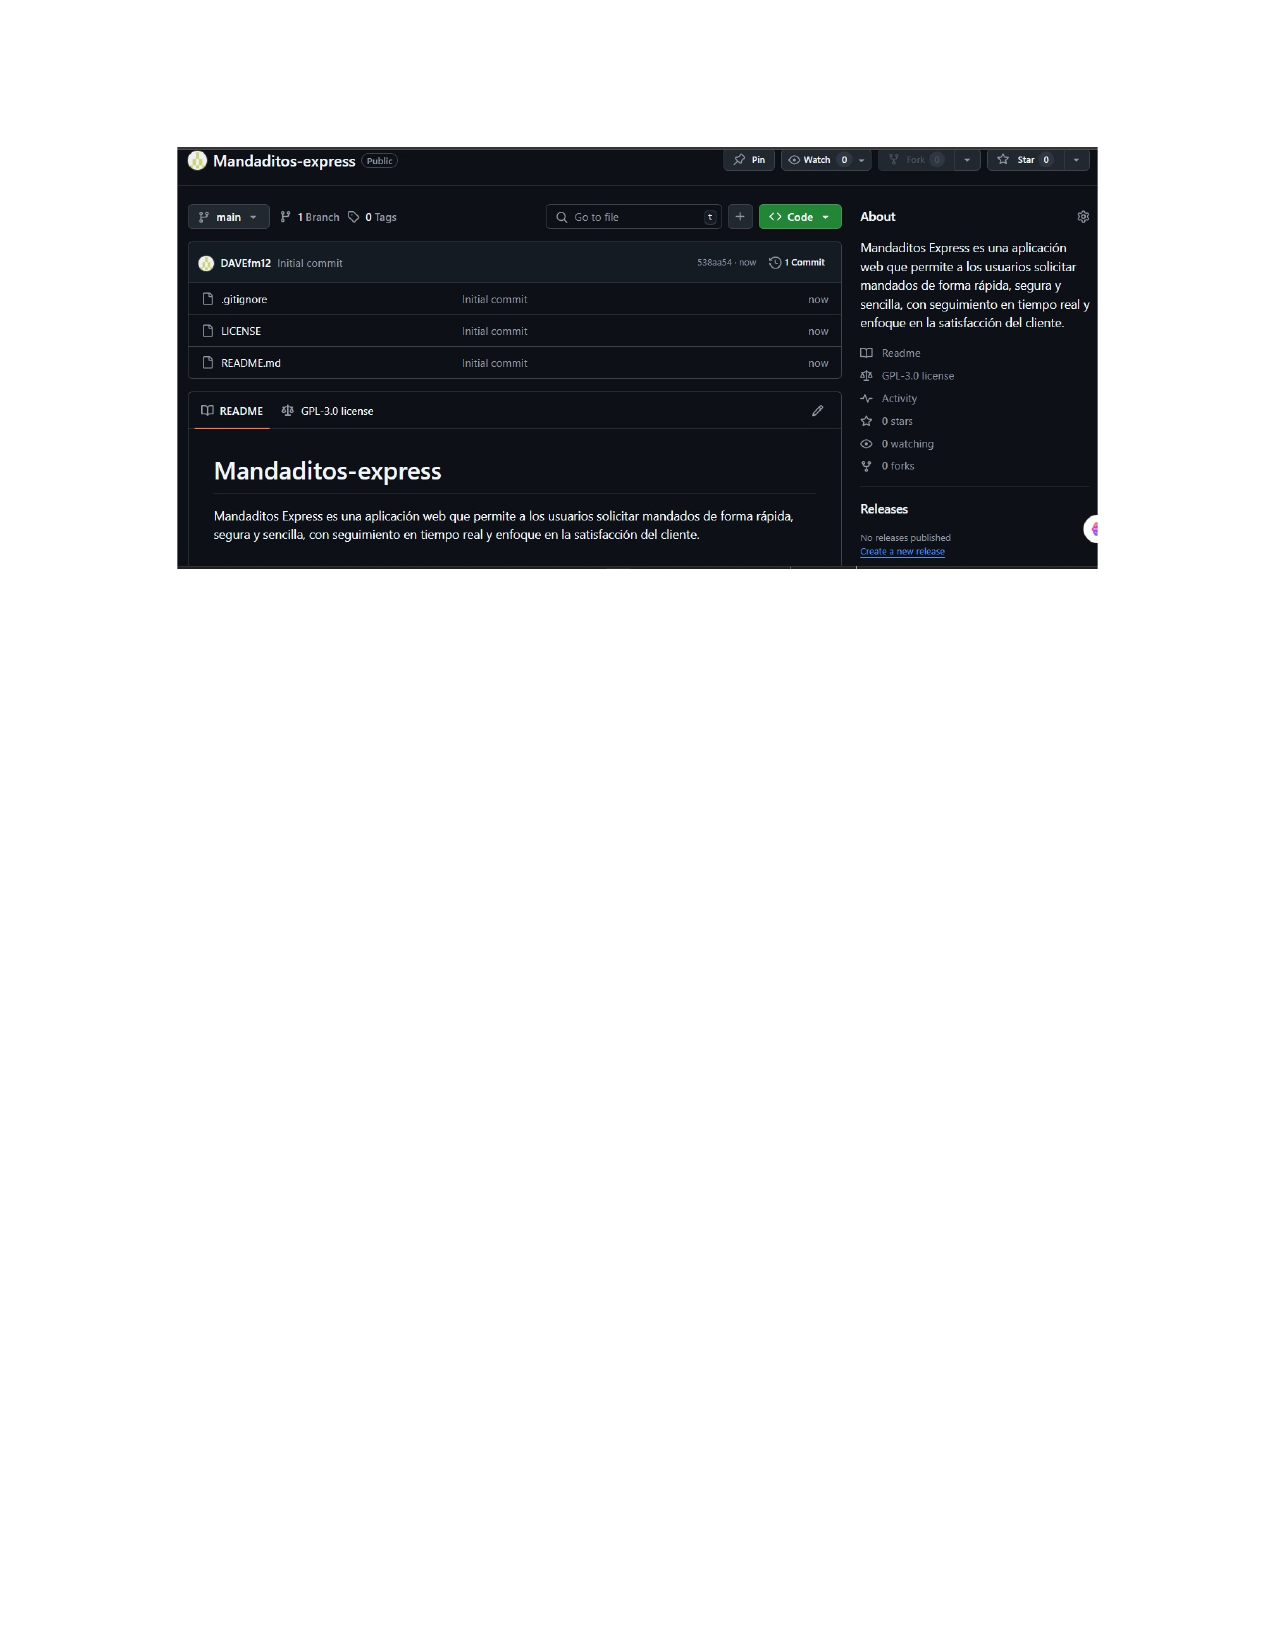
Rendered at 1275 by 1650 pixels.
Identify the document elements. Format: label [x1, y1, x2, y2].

picture [177, 147, 1098, 569]
